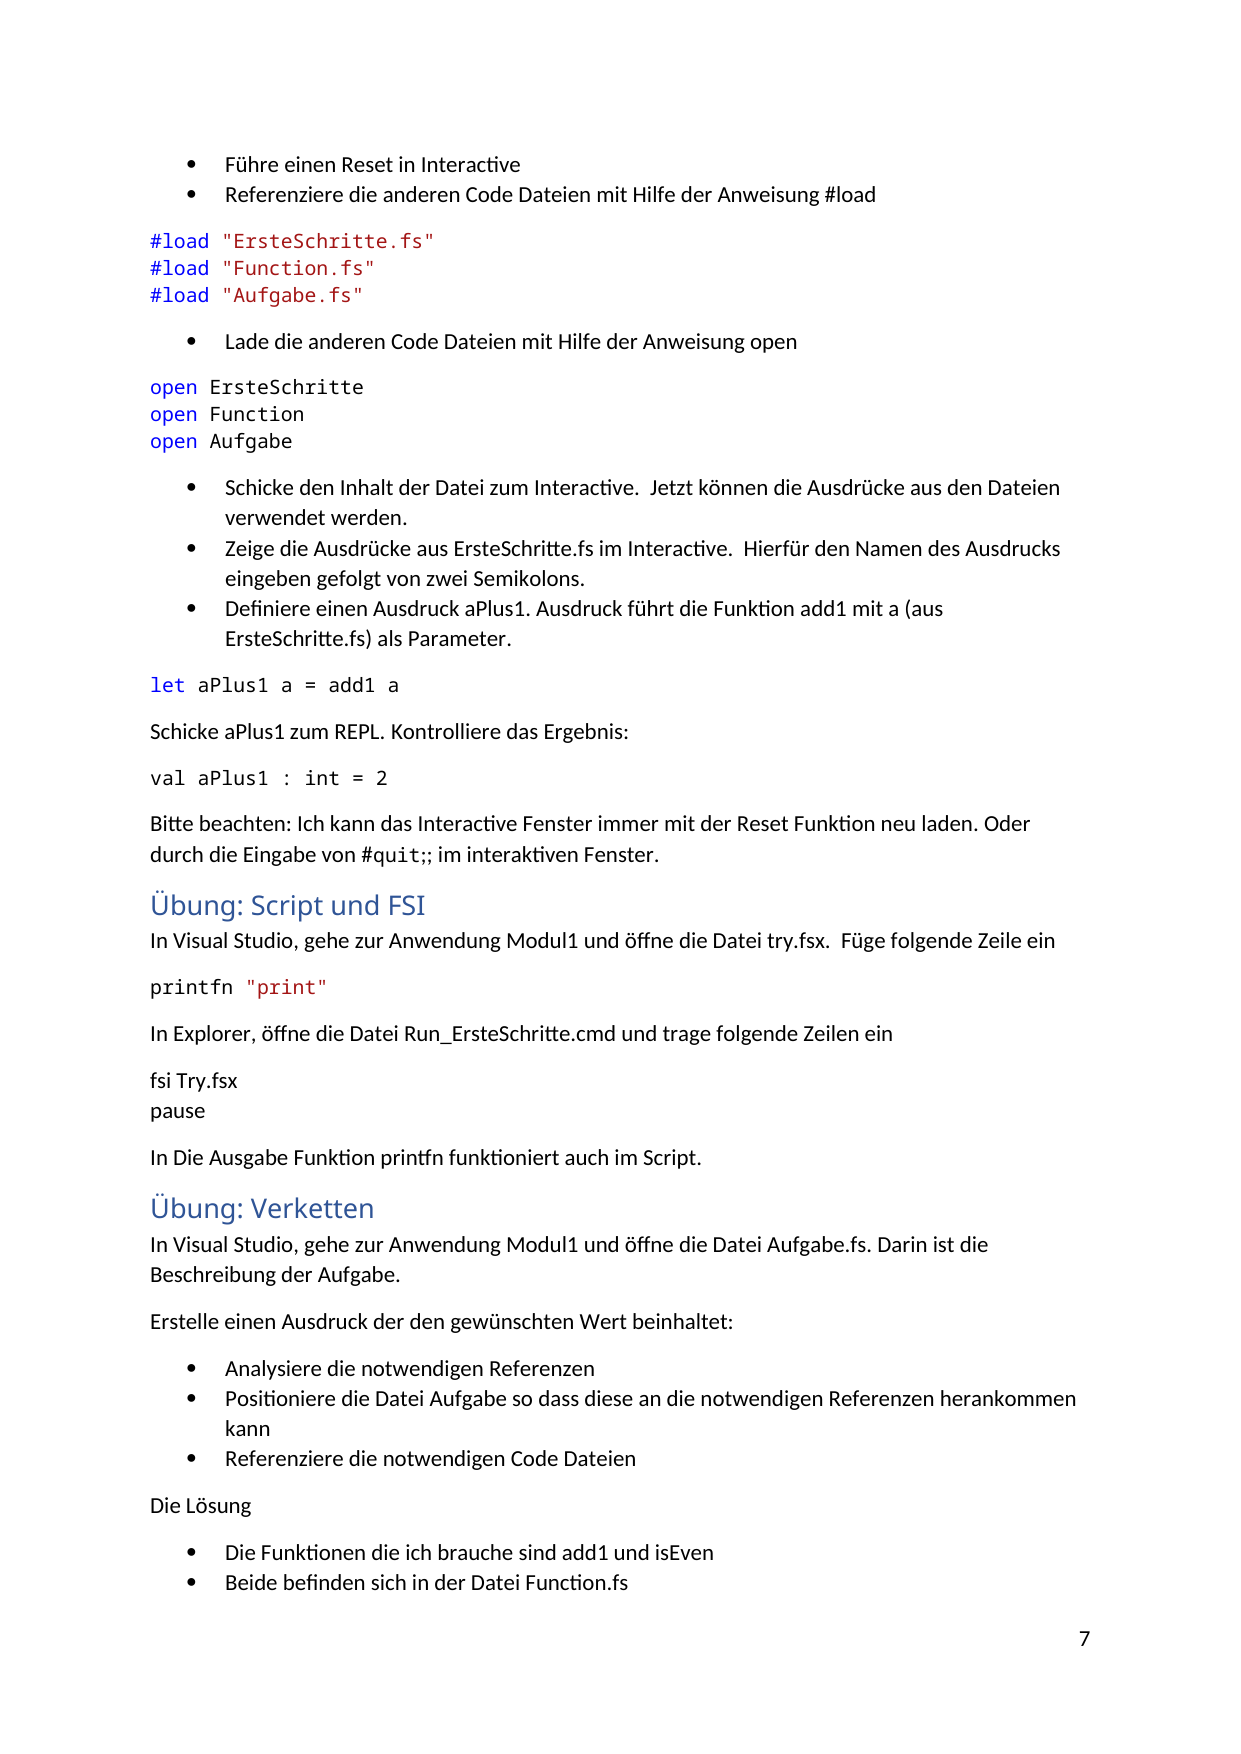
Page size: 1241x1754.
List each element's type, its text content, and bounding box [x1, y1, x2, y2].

text In Die Ausgabe Funktion printfn funktioniert auch im Script. [150, 1143, 1090, 1171]
list Lade die anderen Code Dateien mit Hilfe der Anweisung open [187, 327, 1090, 355]
text Die Lösung [150, 1491, 1090, 1519]
text #load "Function.fs" [150, 254, 1090, 281]
list Definiere einen Ausdruck aPlus1. Ausdruck führt die Funktion add1 mit a (aus ErsteSchritte.fs) als Parameter. [187, 594, 1090, 652]
text In Explorer, öffne die Datei Run_ErsteSchritte.cmd und trage folgende Zeilen ein [150, 1019, 1090, 1047]
text Bitte beachten: Ich kann das Interactive Fenster immer mit der Reset Funktion neu laden. Oder durch die Eingabe von #quit;; im interaktiven Fenster. [150, 809, 1090, 868]
text val aPlus1 : int = 2 [150, 764, 1090, 791]
list Analysiere die notwendigen Referenzen [187, 1354, 1090, 1382]
text fsi Try.fsx pause [150, 1066, 1090, 1124]
text In Visual Studio, gehe zur Anwendung Modul1 und öffne die Datei Aufgabe.fs. Darin ist die Beschreibung der Aufgabe. [150, 1230, 1090, 1288]
list Referenziere die anderen Code Dateien mit Hilfe der Anweisung #load [187, 180, 1090, 208]
text #load "ErsteSchritte.fs" [150, 227, 1090, 254]
text Schicke aPlus1 zum REPL. Kontrolliere das Ergebnis: [150, 717, 1090, 745]
list Referenziere die notwendigen Code Dateien [187, 1444, 1090, 1472]
subtitle Übung: Script und FSI [150, 887, 1090, 924]
text Erstelle einen Ausdruck der den gewünschten Wert beinhaltet: [150, 1307, 1090, 1335]
list Beide befinden sich in der Datei Function.fs [187, 1568, 1090, 1596]
text open ErsteSchritte [150, 374, 1090, 401]
text let aPlus1 a = add1 a [150, 671, 1090, 698]
text printfn "print" [150, 973, 1090, 1000]
list Positioniere die Datei Aufgabe so dass diese an die notwendigen Referenzen herankommen kann [187, 1384, 1090, 1442]
list Führe einen Reset in Interactive [187, 150, 1090, 178]
text open Aufgabe [150, 428, 1090, 454]
list Die Funktionen die ich brauche sind add1 und isEven [187, 1538, 1090, 1566]
list Schicke den Inhalt der Datei zum Interactive. Jetzt können die Ausdrücke aus den Dateien verwendet werden. [187, 473, 1090, 532]
text #load "Aufgabe.fs" [150, 281, 1090, 308]
text In Visual Studio, gehe zur Anwendung Modul1 und öffne die Datei try.fsx. Füge folgende Zeile ein [150, 927, 1090, 954]
subtitle Übung: Verketten [150, 1190, 1090, 1227]
list Zeige die Ausdrücke aus ErsteSchritte.fs im Interactive. Hierfür den Namen des Ausdrucks eingeben gefolgt von zwei Semikolons. [187, 534, 1090, 592]
text open Function [150, 401, 1090, 428]
